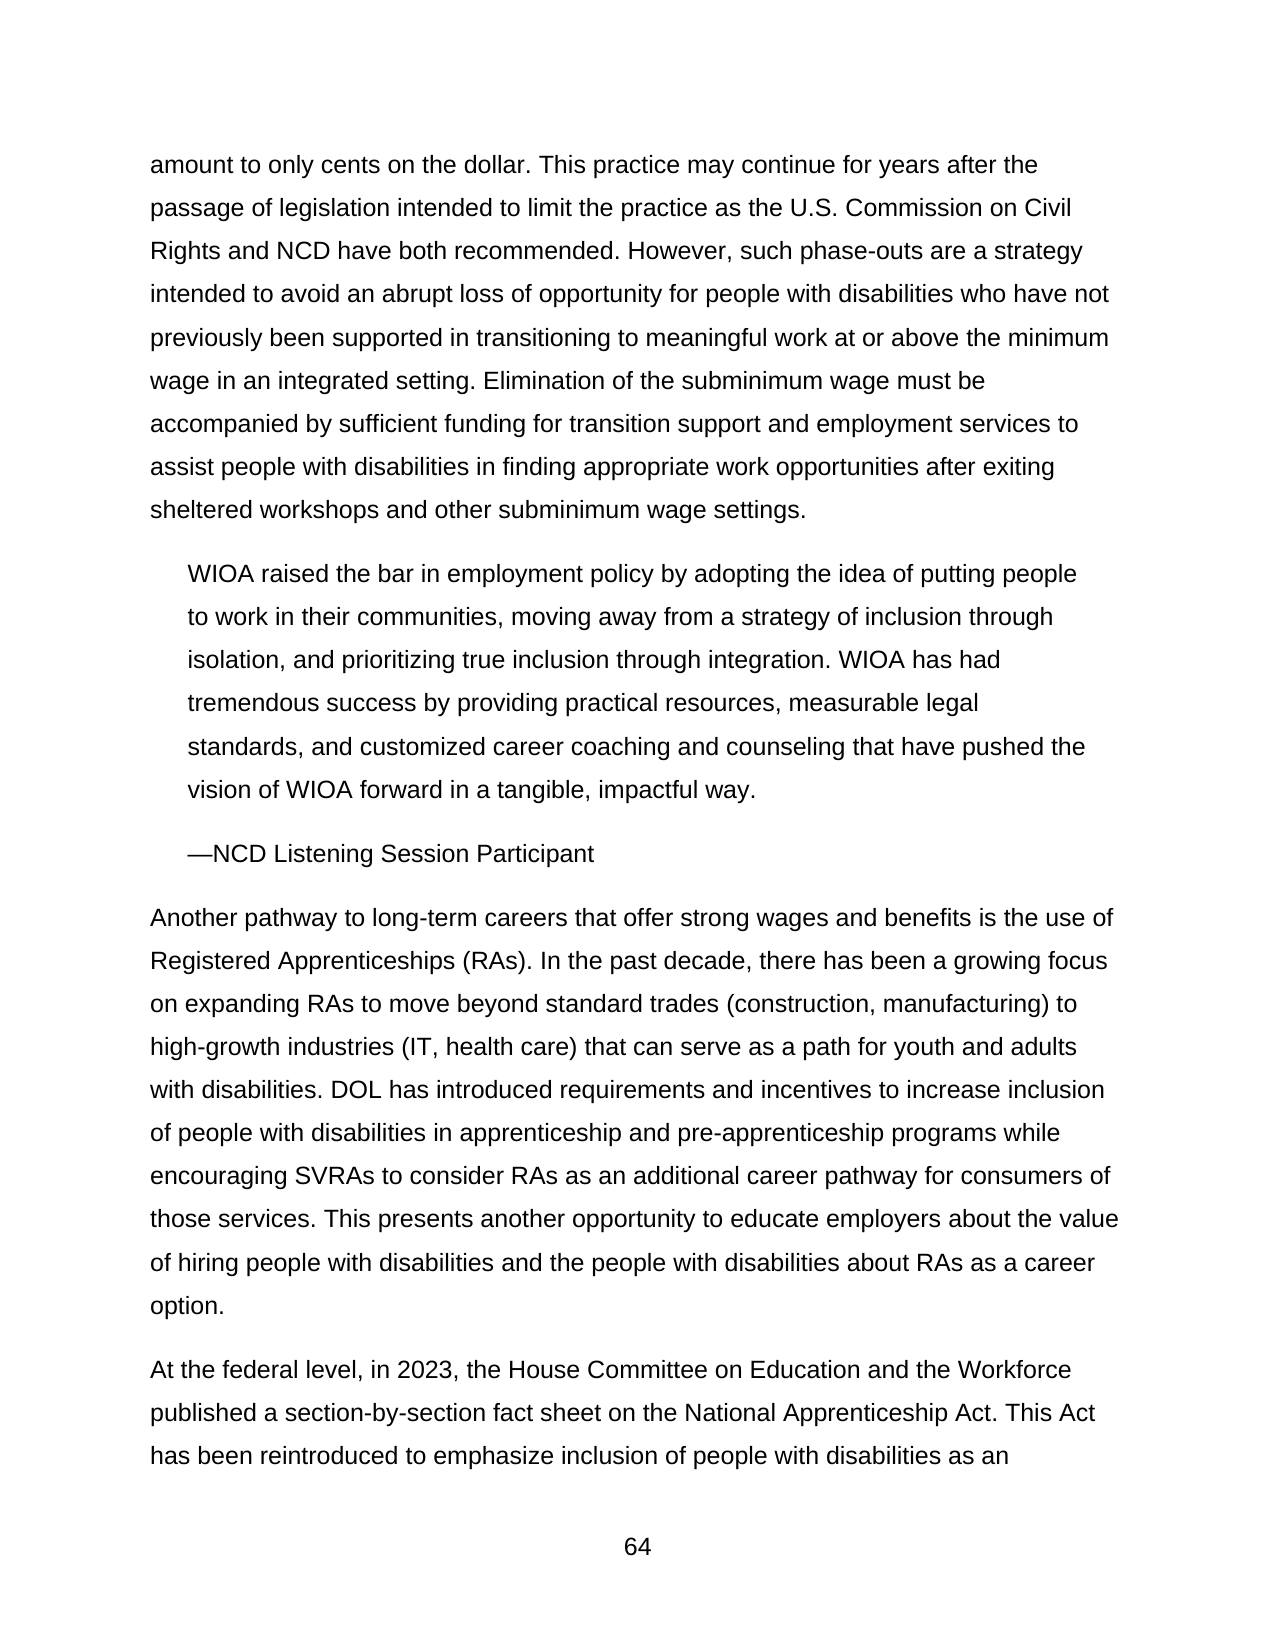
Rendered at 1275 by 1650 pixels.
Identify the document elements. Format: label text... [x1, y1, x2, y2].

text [150, 1354, 1125, 1469]
text WIOA raised the bar in employment policy by adopting the idea of putting people to work in their communities, moving away from a strategy of inclusion through isolation, and prioritizing true inclusion through integration. WIOA has had tremendous success by providing practical resources, measurable legal standards, and customized career coaching and counseling that have pushed the vision of WIOA forward in a tangible, impactful way. [187, 559, 1087, 803]
text —NCD Listening Session Participant [187, 838, 1087, 867]
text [150, 150, 1125, 524]
text Another pathway to long-term careers that offer strong wages and benefits is the use of Registered Apprenticeships (RAs). In the past decade, there has been a growing focus on expanding RAs to move beyond standard trades (construction, manufacturing) to high-growth industries (IT, health care) that can serve as a path for youth and adults with disabilities. DOL has introduced requirements and incentives to increase inclusion of people with disabilities in apprenticeship and pre-apprenticeship programs while encouraging SVRAs to consider RAs as an additional career pathway for consumers of those services. This presents another opportunity to educate employers about the value of hiring people with disabilities and the people with disabilities about RAs as a career option. [150, 902, 1125, 1319]
